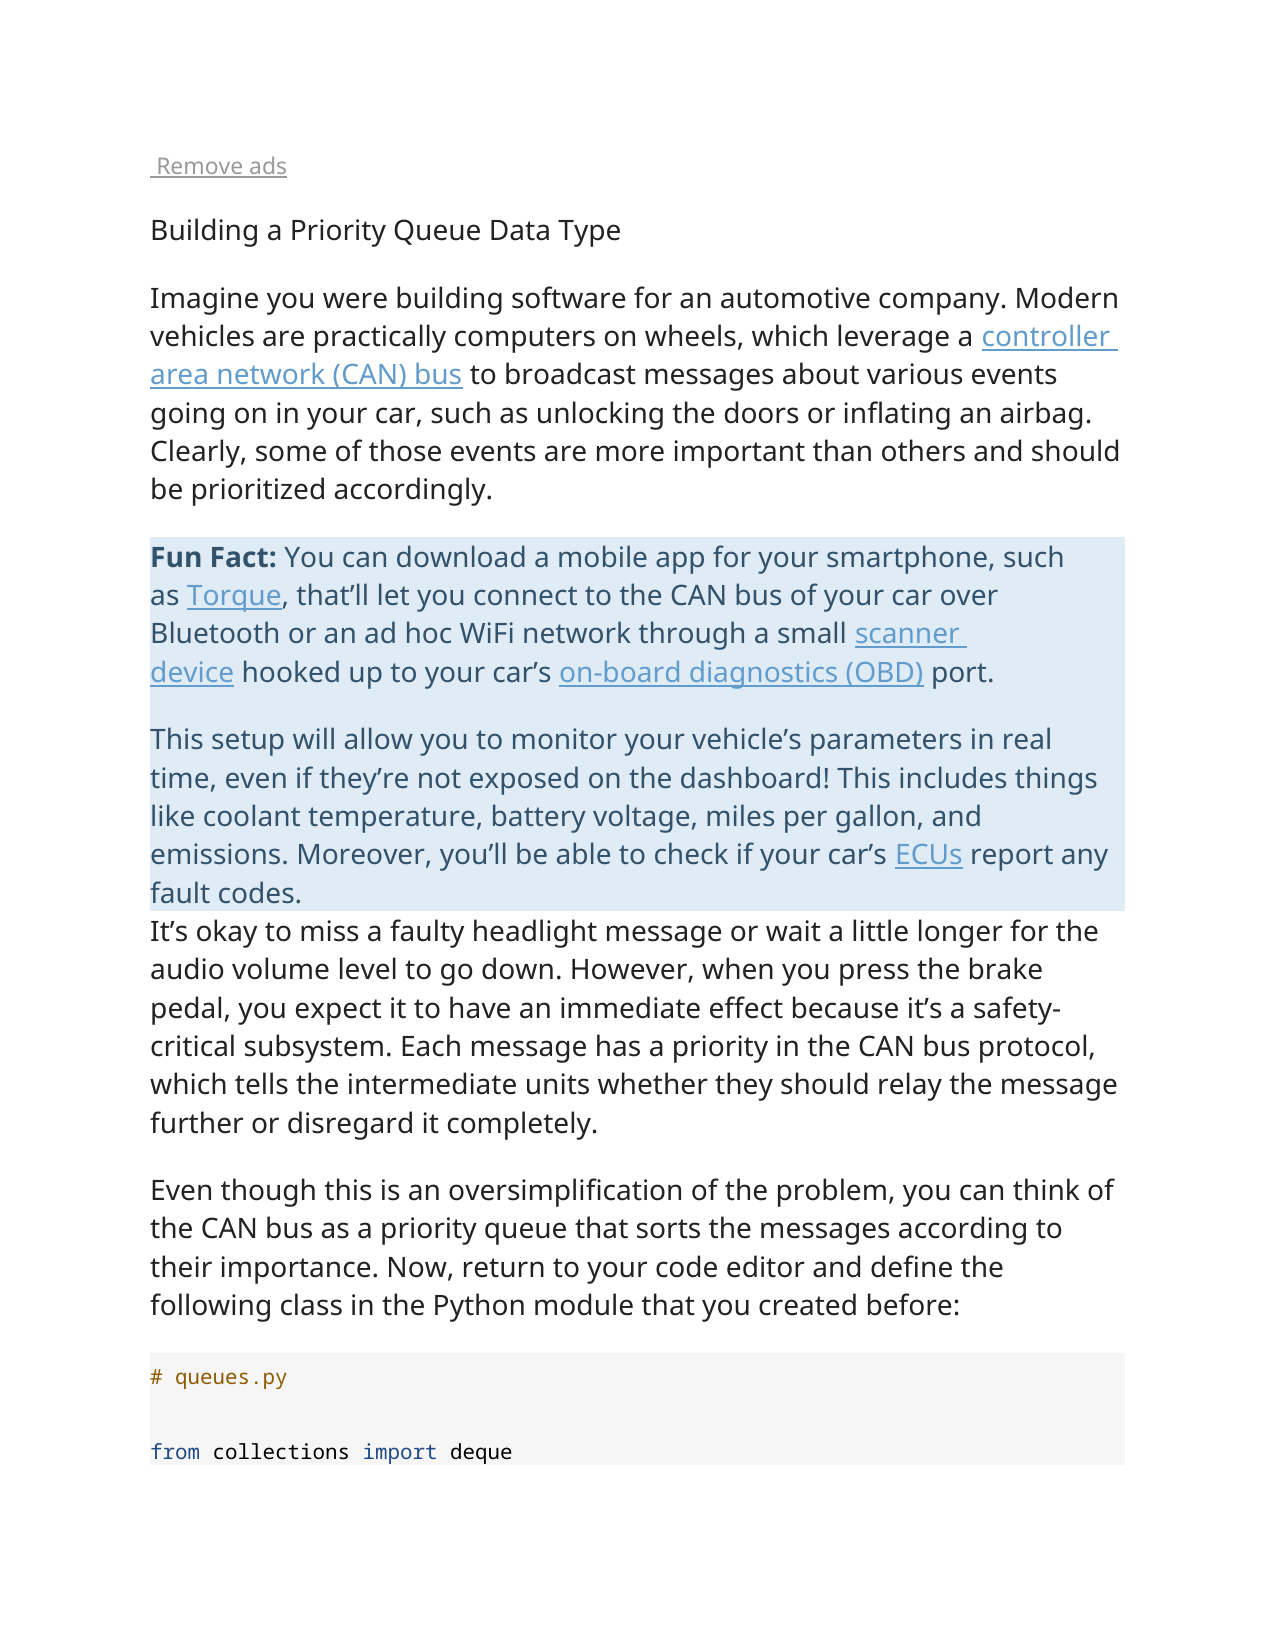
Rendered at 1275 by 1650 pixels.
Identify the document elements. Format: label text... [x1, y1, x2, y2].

text Remove ads [150, 150, 1125, 181]
text Fun Fact: You can download a mobile app for your smartphone, such as Torque, that’ll let you connect to the CAN bus of your car over Bluetooth or an ad hoc WiFi network through a small scanner device hooked up to your car’s on-board diagnostics (OBD) port. [150, 537, 1125, 690]
text This setup will allow you to monitor your vehicle’s parameters in real time, even if they’re not exposed on the dashboard! This includes things like coolant temperature, battery voltage, miles per gallon, and emissions. Moreover, you’ll be able to check if your car’s ECUs report any fault codes. [150, 719, 1125, 911]
text from collections import deque [150, 1428, 1125, 1465]
text It’s okay to miss a faulty headlight message or wait a little longer for the audio volume level to go down. However, when you press the brake pedal, you expect it to have an immediate effect because it’s a safety-critical subsystem. Each message has a priority in the CAN bus protocol, which tells the intermediate units whether they should relay the message further or disregard it completely. [150, 911, 1125, 1141]
text Building a Priority Queue Data Type [150, 210, 1125, 249]
text Imagine you were building software for an automotive company. Modern vehicles are practically computers on wheels, which leverage a controller area network (CAN) bus to broadcast messages about various events going on in your car, such as unlocking the doors or inflating an airbag. Clearly, some of those events are more important than others and should be prioritized accordingly. [150, 278, 1125, 508]
text Even though this is an oversimplification of the problem, you can think of the CAN bus as a priority queue that sorts the messages according to their importance. Now, return to your code editor and define the following class in the Python module that you created before: [150, 1170, 1125, 1324]
text # queues.py [150, 1353, 1125, 1390]
